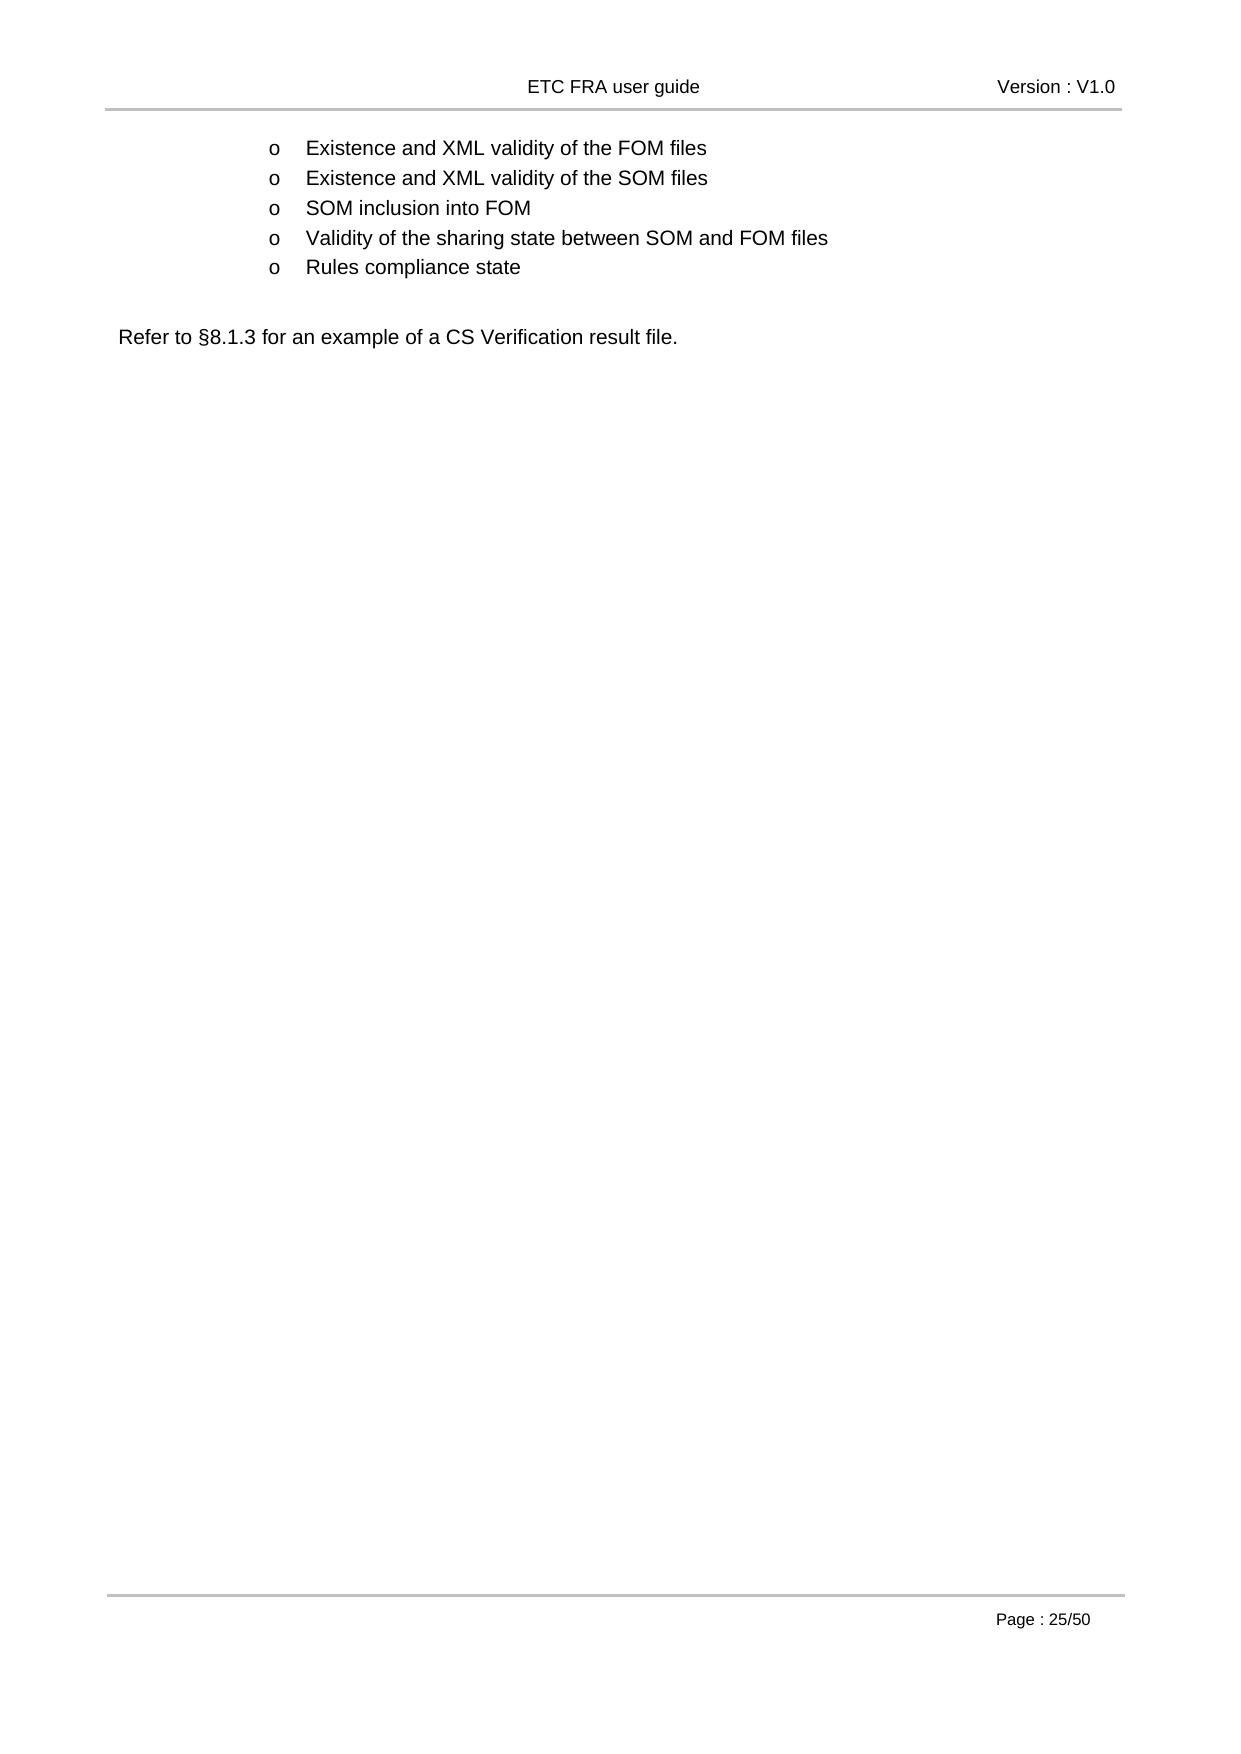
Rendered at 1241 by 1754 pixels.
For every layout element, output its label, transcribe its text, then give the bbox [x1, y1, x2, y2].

list Existence and XML validity of the FOM files [268, 136, 1122, 162]
list Rules compliance state [268, 255, 1122, 281]
list Existence and XML validity of the SOM files [268, 166, 1122, 192]
text Refer to §8.1.3 for an example of a CS Verification result file. [118, 325, 1122, 349]
list Validity of the sharing state between SOM and FOM files [268, 225, 1122, 251]
list SOM inclusion into FOM [268, 196, 1122, 221]
